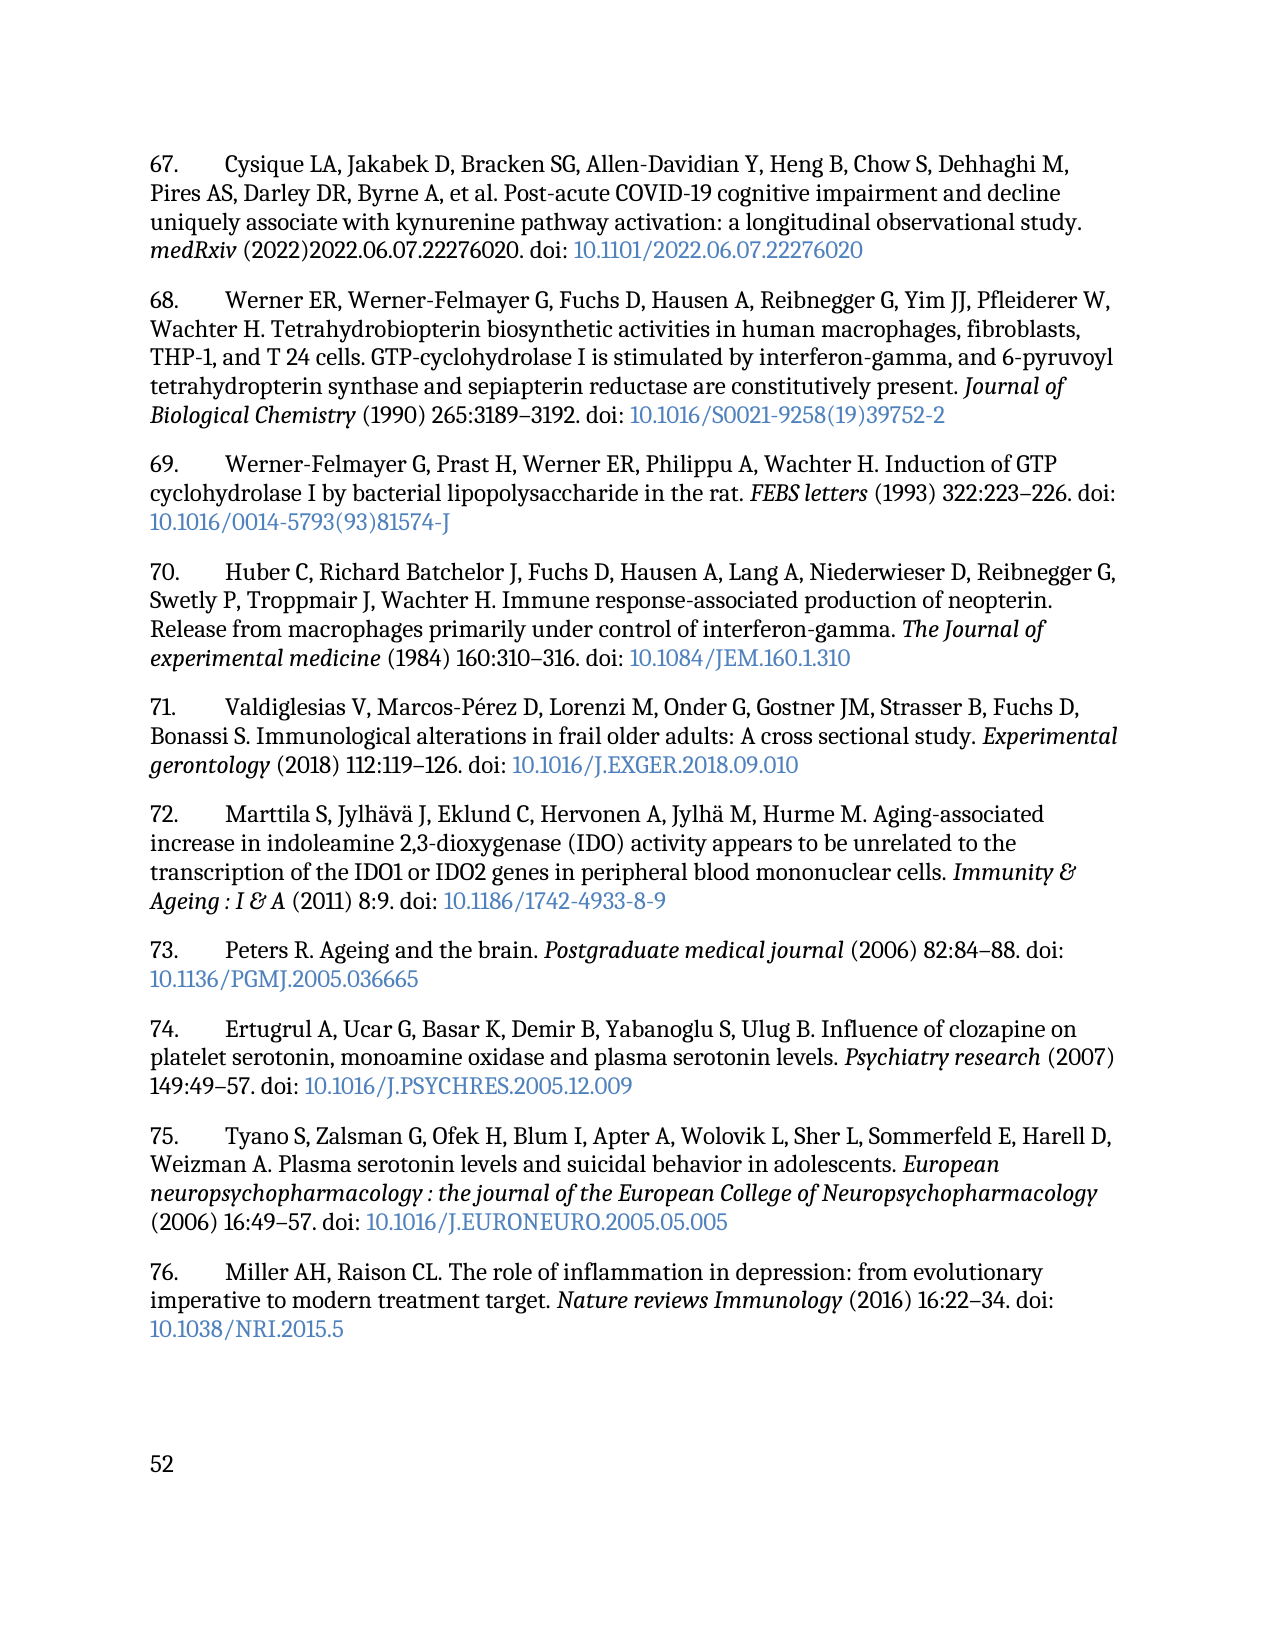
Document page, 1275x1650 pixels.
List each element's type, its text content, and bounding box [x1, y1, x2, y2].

text 75. Tyano S, Zalsman G, Ofek H, Blum I, Apter A, Wolovik L, Sher L, Sommerfeld E, Harell D, Weizman A. Plasma serotonin levels and suicidal behavior in adolescents. European neuropsychopharmacology : the journal of the European College of Neuropsychopharmacology (2006) 16:49–57. doi: 10.1016/J.EURONEURO.2005.05.005 [150, 1122, 1125, 1237]
text 73. Peters R. Ageing and the brain. Postgraduate medical journal (2006) 82:84–88. doi: 10.1136/PGMJ.2005.036665 [150, 936, 1125, 994]
text 68. Werner ER, Werner-Felmayer G, Fuchs D, Hausen A, Reibnegger G, Yim JJ, Pfleiderer W, Wachter H. Tetrahydrobiopterin biosynthetic activities in human macrophages, fibroblasts, THP-1, and T 24 cells. GTP-cyclohydrolase I is stimulated by interferon-gamma, and 6-pyruvoyl tetrahydropterin synthase and sepiapterin reductase are constitutively present. Journal of Biological Chemistry (1990) 265:3189–3192. doi: 10.1016/S0021-9258(19)39752-2 [150, 286, 1125, 429]
text 71. Valdiglesias V, Marcos-Pérez D, Lorenzi M, Onder G, Gostner JM, Strasser B, Fuchs D, Bonassi S. Immunological alterations in frail older adults: A cross sectional study. Experimental gerontology (2018) 112:119–126. doi: 10.1016/J.EXGER.2018.09.010 [150, 693, 1125, 779]
text 69. Werner-Felmayer G, Prast H, Werner ER, Philippu A, Wachter H. Induction of GTP cyclohydrolase I by bacterial lipopolysaccharide in the rat. FEBS letters (1993) 322:223–226. doi: 10.1016/0014-5793(93)81574-J [150, 450, 1125, 537]
text 70. Huber C, Richard Batchelor J, Fuchs D, Hausen A, Lang A, Niederwieser D, Reibnegger G, Swetly P, Troppmair J, Wachter H. Immune response-associated production of neopterin. Release from macrophages primarily under control of interferon-gamma. The Journal of experimental medicine (1984) 160:310–316. doi: 10.1084/JEM.160.1.310 [150, 557, 1125, 672]
text 67. Cysique LA, Jakabek D, Bracken SG, Allen-Davidian Y, Heng B, Chow S, Dehhaghi M, Pires AS, Darley DR, Byrne A, et al. Post-acute COVID-19 cognitive impairment and decline uniquely associate with kynurenine pathway activation: a longitudinal observational study. medRxiv (2022)2022.06.07.22276020. doi: 10.1101/2022.06.07.22276020 [150, 150, 1125, 265]
text 76. Miller AH, Raison CL. The role of inflammation in depression: from evolutionary imperative to modern treatment target. Nature reviews Immunology (2016) 16:22–34. doi: 10.1038/NRI.2015.5 [150, 1257, 1125, 1344]
text 74. Ertugrul A, Ucar G, Basar K, Demir B, Yabanoglu S, Ulug B. Influence of clozapine on platelet serotonin, monoamine oxidase and plasma serotonin levels. Psychiatry research (2007) 149:49–57. doi: 10.1016/J.PSYCHRES.2005.12.009 [150, 1014, 1125, 1101]
text 72. Marttila S, Jylhävä J, Eklund C, Hervonen A, Jylhä M, Hurme M. Aging-associated increase in indoleamine 2,3-dioxygenase (IDO) activity appears to be unrelated to the transcription of the IDO1 or IDO2 genes in peripheral blood mononuclear cells. Immunity & Ageing : I & A (2011) 8:9. doi: 10.1186/1742-4933-8-9 [150, 800, 1125, 915]
